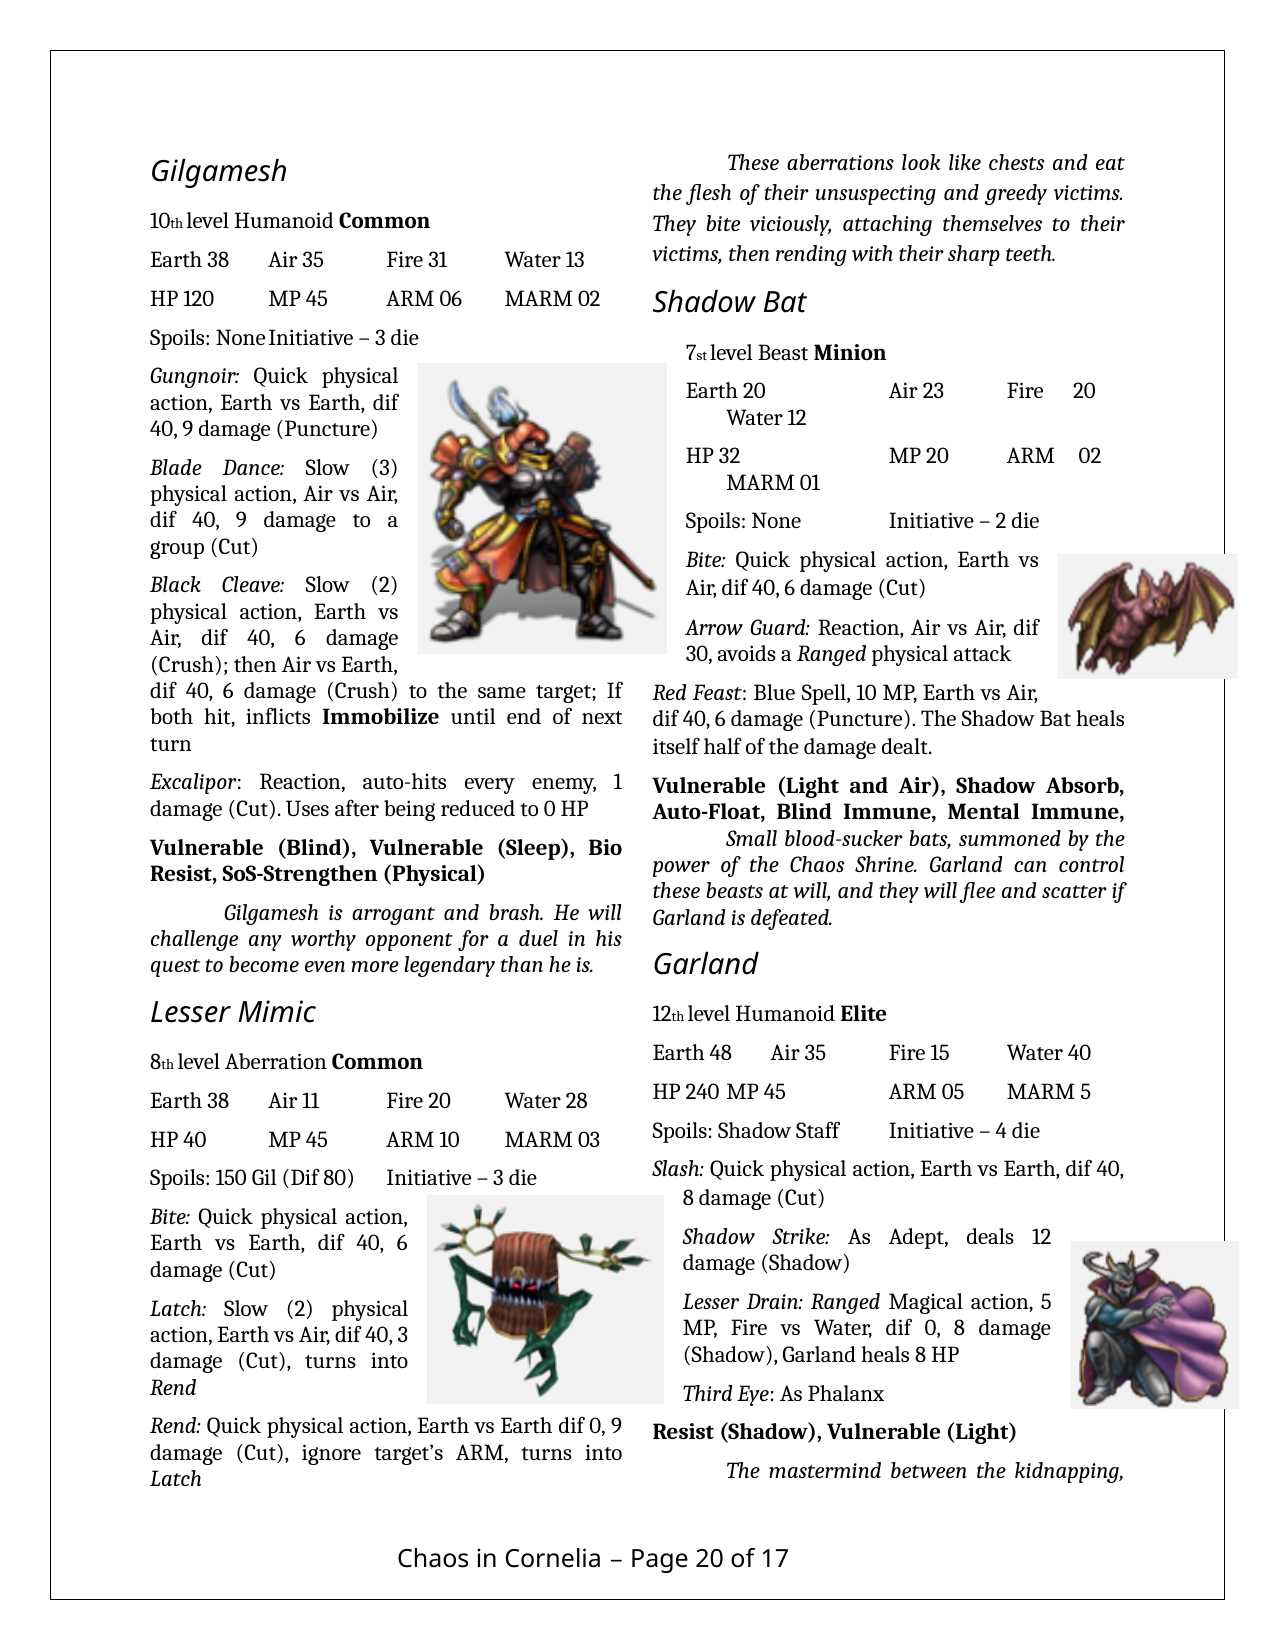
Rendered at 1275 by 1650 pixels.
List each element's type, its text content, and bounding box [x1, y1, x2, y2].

text Slash: Quick physical action, Earth vs Earth, dif 40, 8 damage (Cut) [652, 1156, 1125, 1211]
text Excalipor: Reaction, auto-hits every enemy, 1 damage (Cut). Uses after being reduced to 0 HP [150, 769, 623, 822]
text Spoils: None Initiative – 2 die [667, 508, 1125, 534]
text Bite: Quick physical action, Earth vs Air, dif 40, 6 damage (Cut) [667, 547, 1125, 602]
picture [427, 1195, 664, 1404]
subtitle Shadow Bat [652, 281, 1125, 321]
text HP 120 MP 45 ARM 06 MARM 02 [150, 286, 623, 312]
text Gungnoir: Quick physical action, Earth vs Earth, dif 40, 9 damage (Puncture) [150, 363, 417, 442]
text Spoils: None Initiative – 3 die [150, 324, 623, 351]
text 12th level Humanoid Elite [652, 1001, 1125, 1028]
text Earth 38 Air 35 Fire 31 Water 13 [150, 247, 623, 273]
text 10th level Humanoid Common [150, 208, 623, 234]
text 7st level Beast Minion [652, 339, 1125, 366]
picture [1070, 1241, 1240, 1409]
text 8th level Aberration Common [150, 1049, 623, 1075]
text Latch: Slow (2) physical action, Earth vs Air, dif 40, 3 damage (Cut), turns into Rend [150, 1295, 427, 1401]
text Shadow Strike: As Adept, deals 12 damage (Shadow) [664, 1224, 1125, 1276]
text Red Feast: Blue Spell, 10 MP, Earth vs Air, dif 40, 6 damage (Puncture). The Shadow Bat heals itself half of the damage dealt. [652, 679, 1125, 760]
text Earth 48 Air 35 Fire 15 Water 40 [652, 1040, 1125, 1066]
picture [1057, 554, 1238, 679]
text HP 240 MP 45 ARM 05 MARM 5 [652, 1079, 1125, 1105]
text Earth 38 Air 11 Fire 20 Water 28 [150, 1088, 623, 1114]
text HP 40 MP 45 ARM 10 MARM 03 [150, 1126, 623, 1153]
text Third Eye: As Phalanx [652, 1380, 1070, 1407]
text Bite: Quick physical action, Earth vs Earth, dif 40, 6 damage (Cut) [150, 1204, 427, 1283]
subtitle Lesser Mimic [150, 991, 623, 1031]
text HP 32 MP 20 ARM 02 MARM 01 [667, 443, 1125, 496]
text Black Cleave: Slow (2) physical action, Earth vs Air, dif 40, 6 damage (Crush); then Air vs Earth, dif 40, 6 damage (Crush) to the same target; If both hit, inflicts Immobilize until end of next turn [150, 572, 623, 757]
text Vulnerable (Blind), Vulnerable (Sleep), Bio Resist, SoS-Strengthen (Physical) [150, 834, 623, 887]
text These aberrations look like chests and eat the flesh of their unsuspecting and greedy victims. They bite viciously, attaching themselves to their victims, then rending with their sharp teeth. [652, 150, 1125, 267]
text Spoils: 150 Gil (Dif 80) Initiative – 3 die [150, 1165, 623, 1191]
text Spoils: Shadow Staff Initiative – 4 die [652, 1117, 1125, 1144]
picture [417, 363, 667, 654]
text Blade Dance: Slow (3) physical action, Air vs Air, dif 40, 9 damage to a group (Cut) [150, 454, 417, 560]
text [652, 1458, 1125, 1484]
text Arrow Guard: Reaction, Air vs Air, dif 30, avoids a Ranged physical attack [652, 614, 1057, 667]
text Earth 20 Air 23 Fire 20 Water 12 [667, 378, 1125, 431]
text Rend: Quick physical action, Earth vs Earth dif 0, 9 damage (Cut), ignore target’s ARM, turns into Latch [150, 1413, 623, 1492]
text Vulnerable (Light and Air), Shadow Absorb, Auto-Float, Blind Immune, Mental Immune, Small blood-sucker bats, summoned by the power of the Chaos Shrine. Garland can control these beasts at will, and they will flee and scatter if Garland is defeated. [652, 773, 1125, 931]
text Gilgamesh is arrogant and brash. He will challenge any worthy opponent for a duel in his quest to become even more legendary than he is. [150, 899, 623, 978]
text Resist (Shadow), Vulnerable (Light) [652, 1419, 1125, 1445]
text Lesser Drain: Ranged Magical action, 5 MP, Fire vs Water, dif 0, 8 damage (Shadow), Garland heals 8 HP [664, 1289, 1070, 1368]
subtitle Gilgamesh [150, 150, 623, 190]
subtitle Garland [652, 943, 1125, 983]
